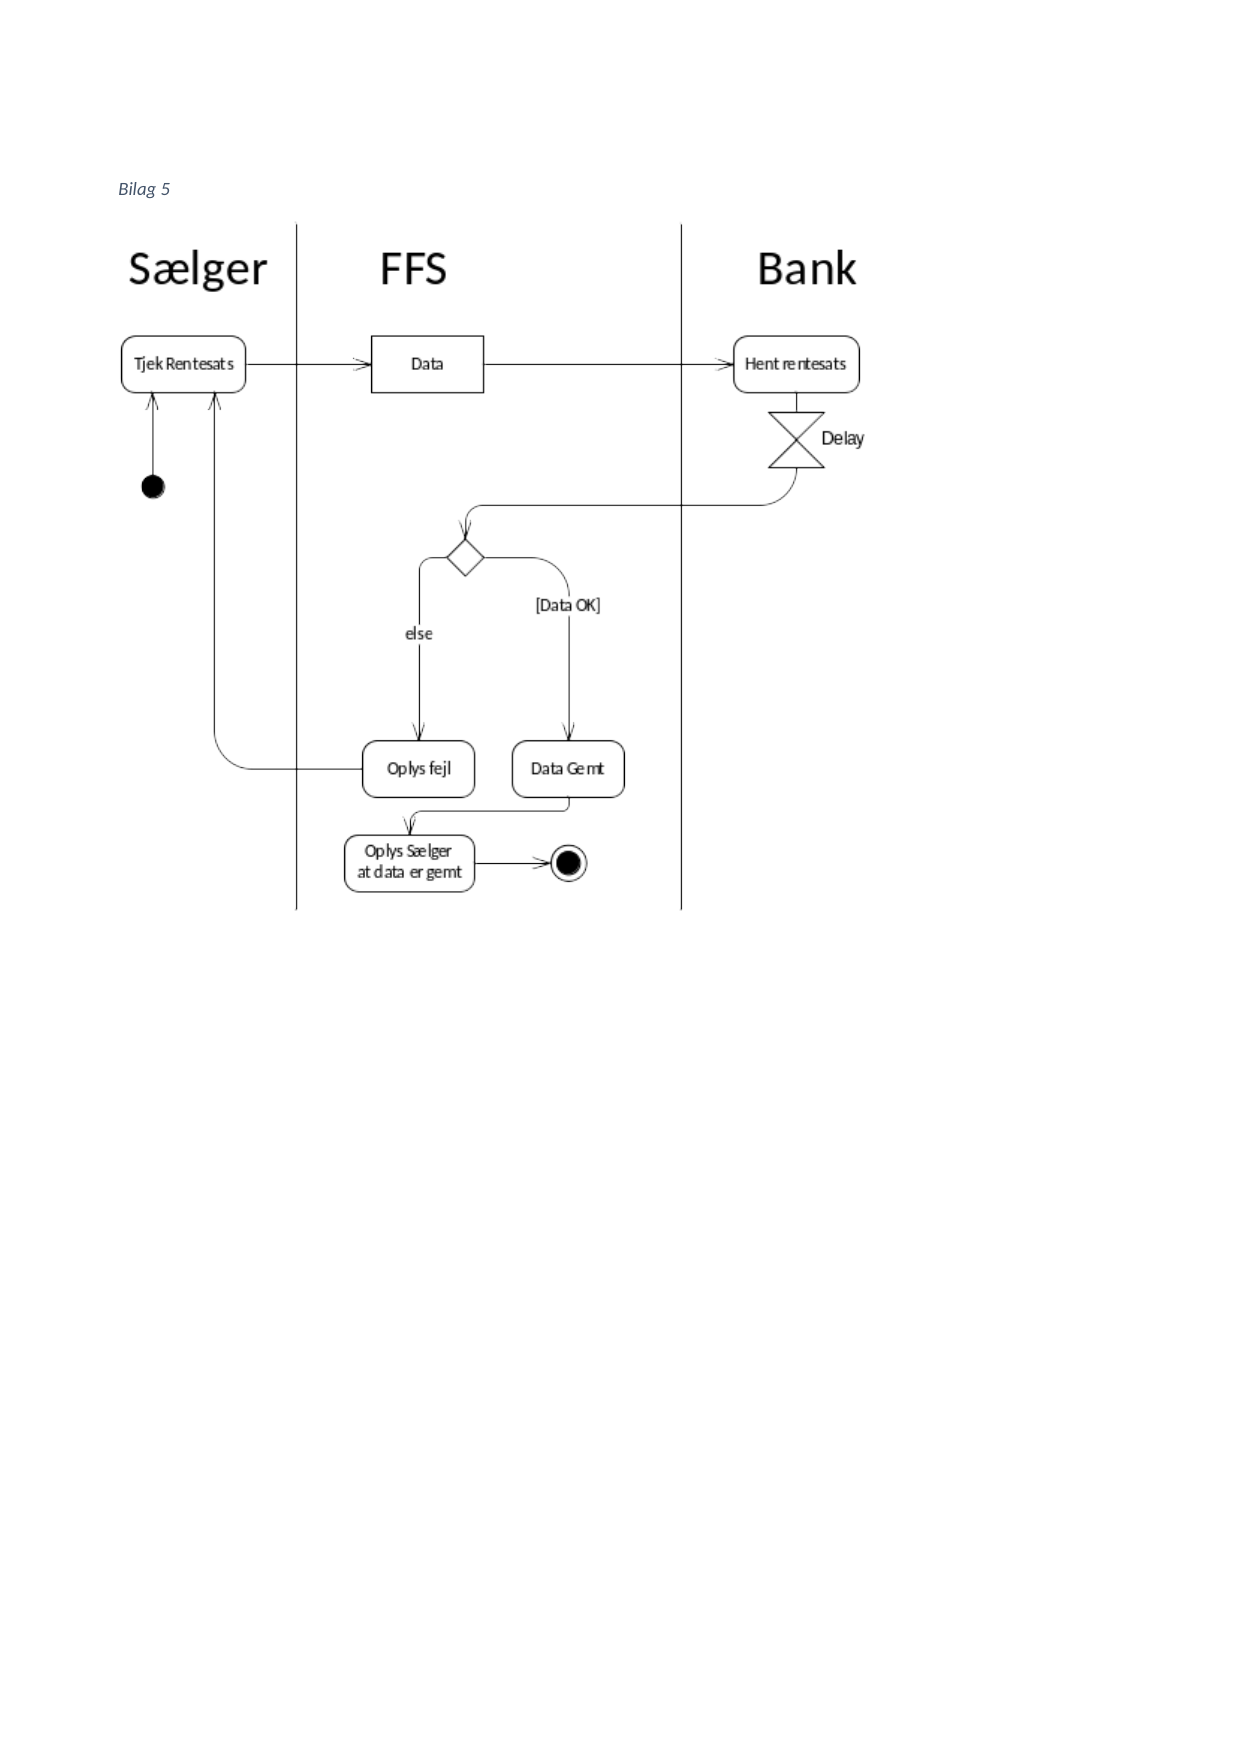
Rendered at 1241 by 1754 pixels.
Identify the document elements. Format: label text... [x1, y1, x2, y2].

text Bilag 5 [118, 177, 1122, 200]
